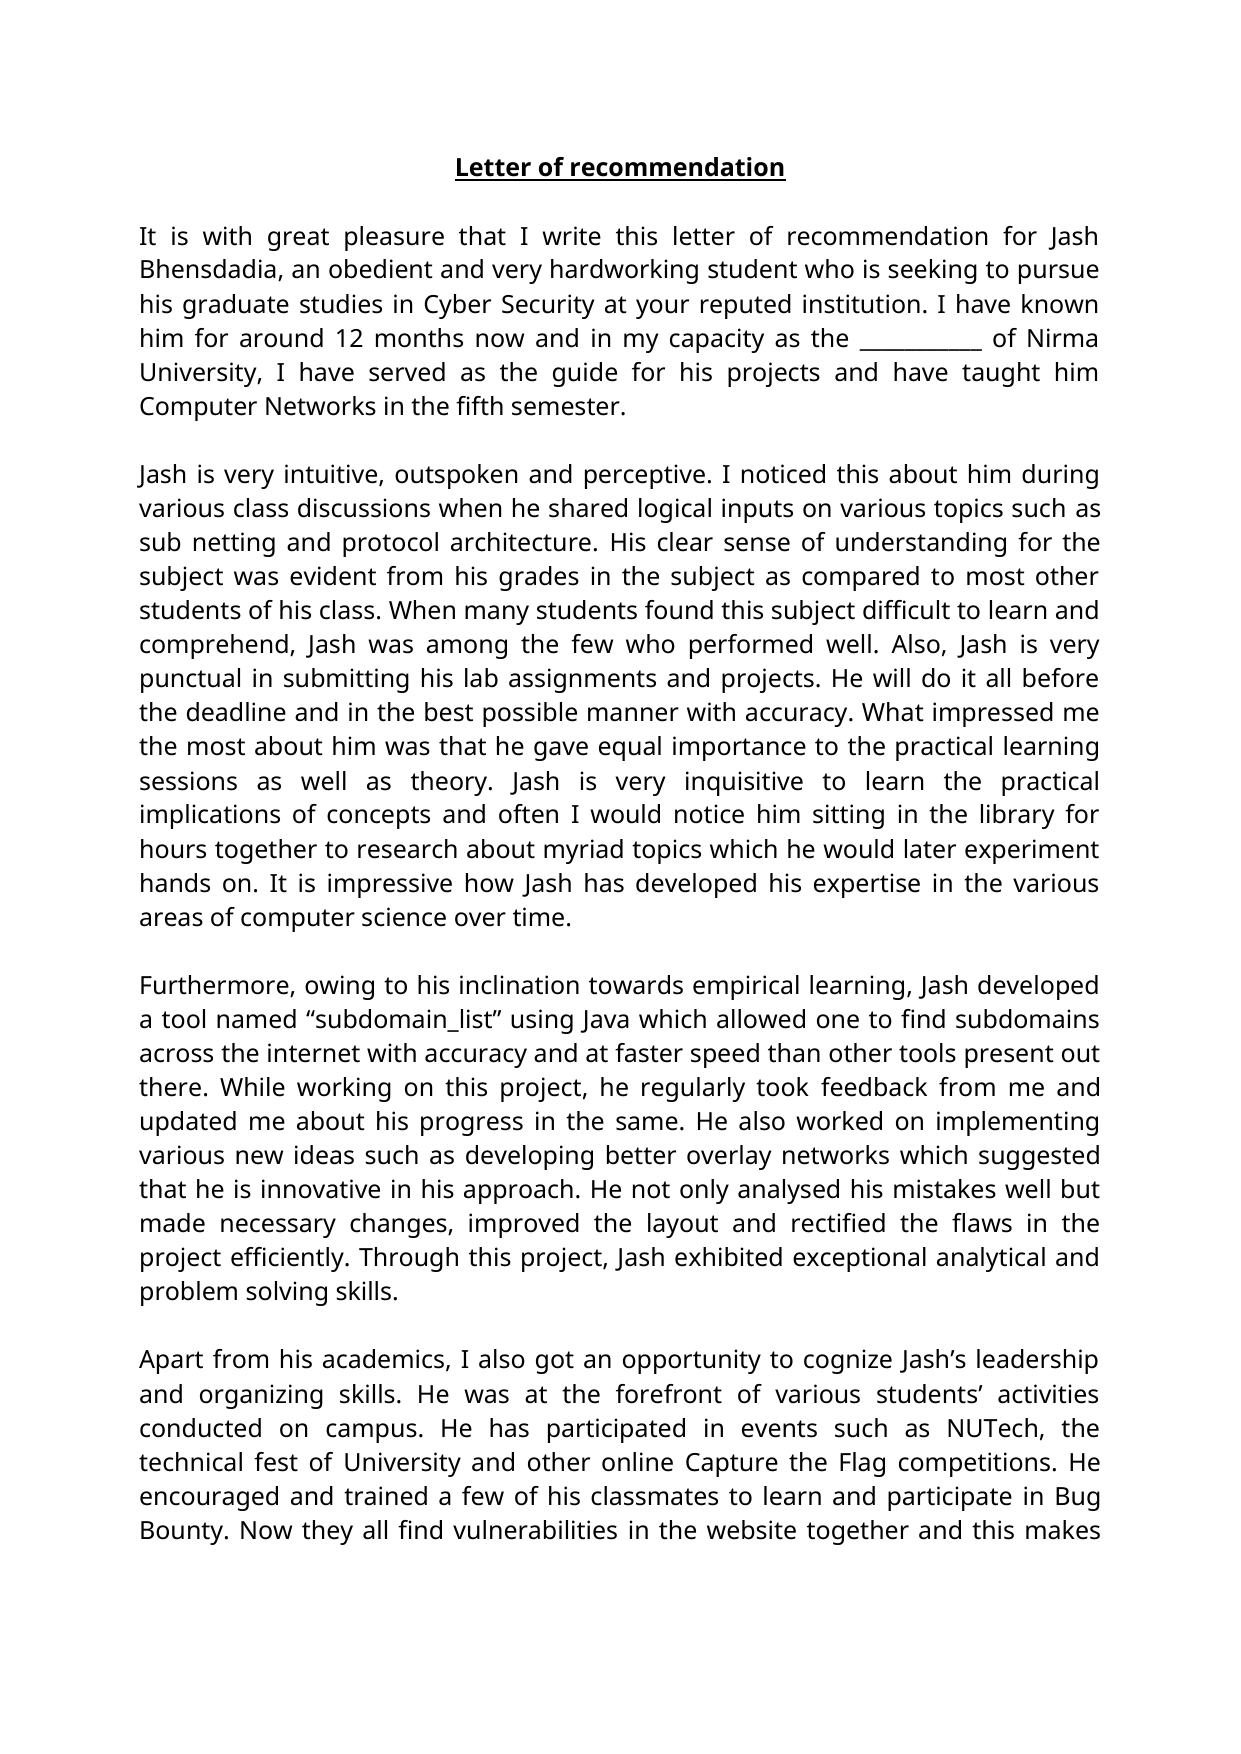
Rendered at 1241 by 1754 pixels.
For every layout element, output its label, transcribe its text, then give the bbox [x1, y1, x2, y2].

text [139, 1342, 1101, 1547]
text Letter of recommendation [139, 150, 1101, 184]
text It is with great pleasure that I write this letter of recommendation for Jash Bhensdadia, an obedient and very hardworking student who is seeking to pursue his graduate studies in Cyber Security at your reputed institution. I have known him for around 12 months now and in my capacity as the ___________ of Nirma University, I have served as the guide for his projects and have taught him Computer Networks in the fifth semester. [139, 218, 1101, 422]
text Furthermore, owing to his inclination towards empirical learning, Jash developed a tool named “subdomain_list” using Java which allowed one to find subdomains across the internet with accuracy and at faster speed than other tools present out there. While working on this project, he regularly took feedback from me and updated me about his progress in the same. He also worked on implementing various new ideas such as developing better overlay networks which suggested that he is innovative in his approach. He not only analysed his mistakes well but made necessary changes, improved the layout and rectified the flaws in the project efficiently. Through this project, Jash exhibited exceptional analytical and problem solving skills. [139, 967, 1101, 1308]
text Jash is very intuitive, outspoken and perceptive. I noticed this about him during various class discussions when he shared logical inputs on various topics such as sub netting and protocol architecture. His clear sense of understanding for the subject was evident from his grades in the subject as compared to most other students of his class. When many students found this subject difficult to learn and comprehend, Jash was among the few who performed well. Also, Jash is very punctual in submitting his lab assignments and projects. He will do it all before the deadline and in the best possible manner with accuracy. What impressed me the most about him was that he gave equal importance to the practical learning sessions as well as theory. Jash is very inquisitive to learn the practical implications of concepts and often I would notice him sitting in the library for hours together to research about myriad topics which he would later experiment hands on. It is impressive how Jash has developed his expertise in the various areas of computer science over time. [139, 457, 1101, 933]
